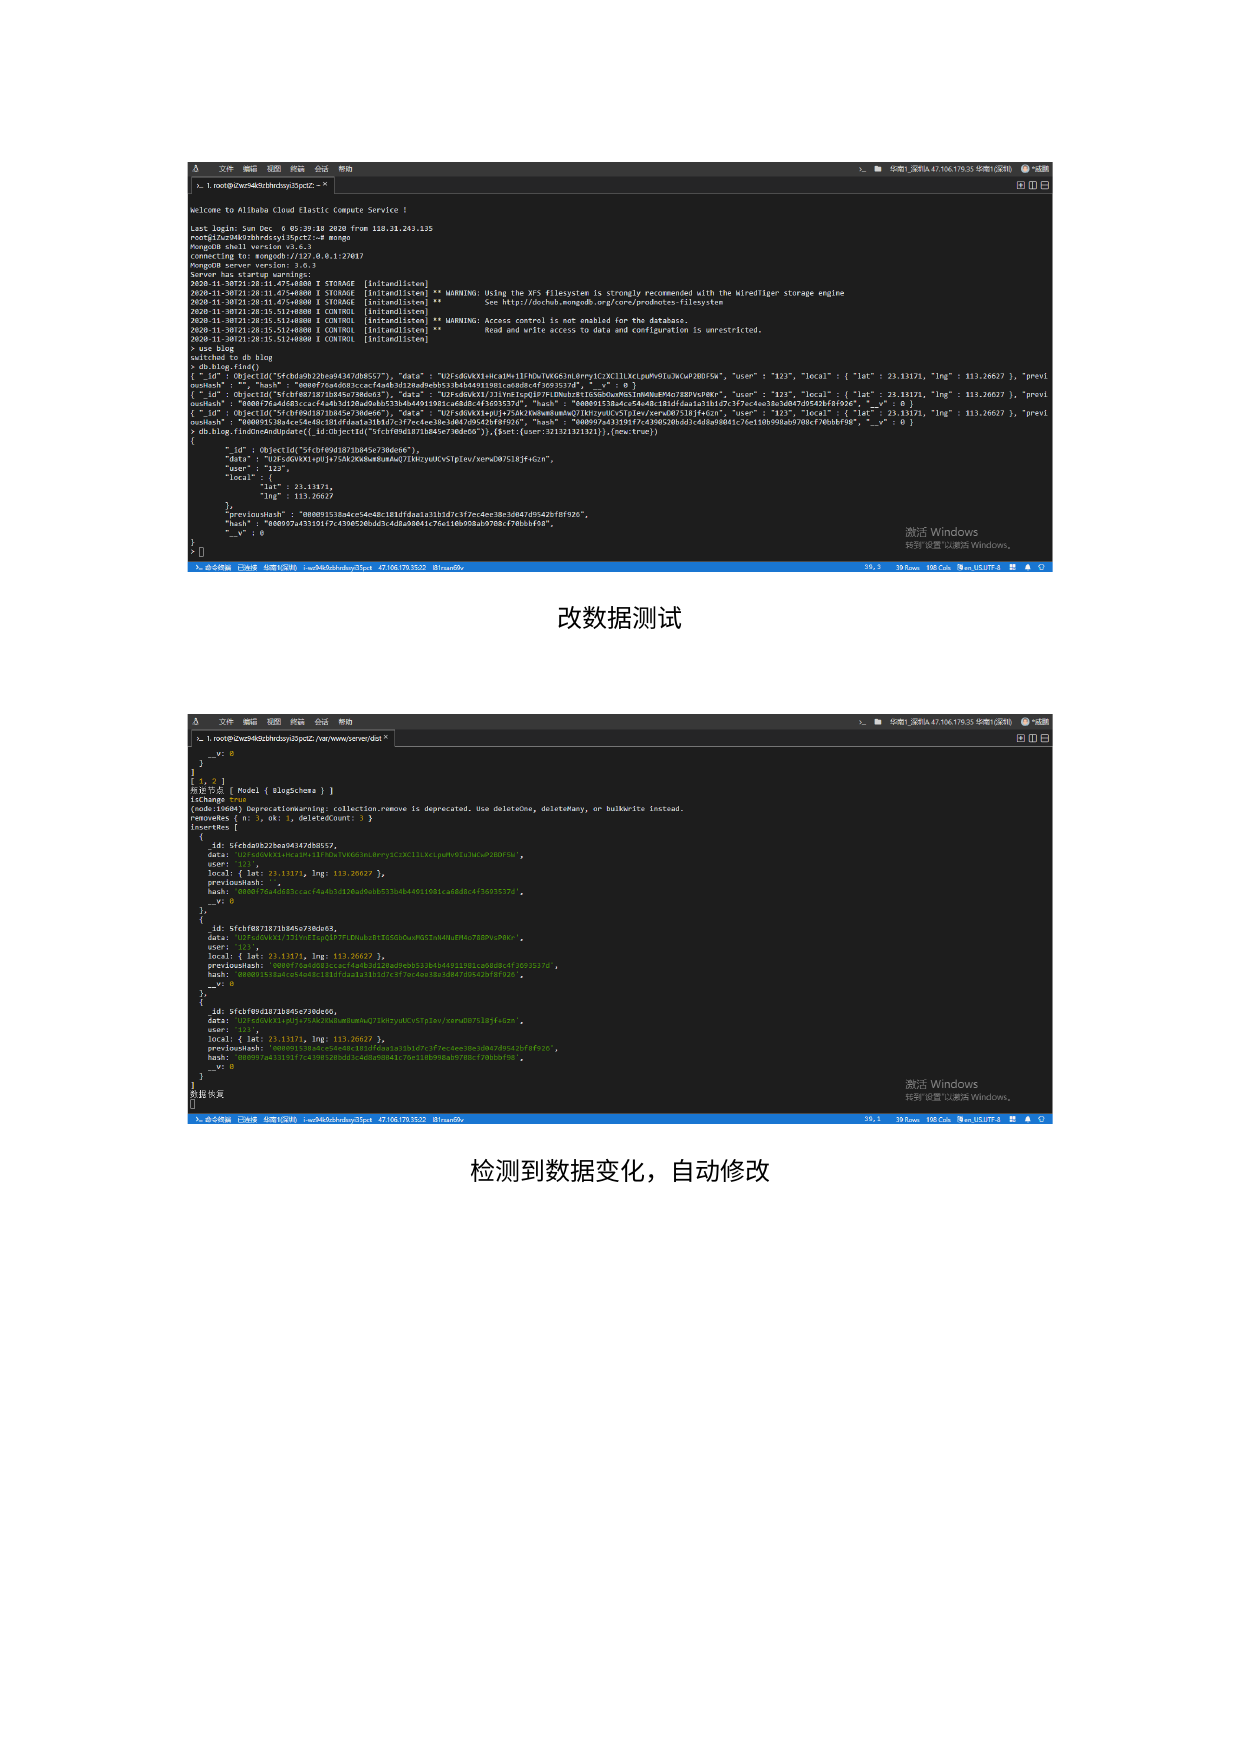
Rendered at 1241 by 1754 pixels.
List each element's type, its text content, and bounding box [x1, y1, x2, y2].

text 检测到数据变化，自动修改 [187, 1137, 1053, 1202]
picture [187, 162, 1053, 572]
text 改数据测试 [187, 584, 1053, 649]
picture [187, 714, 1053, 1124]
